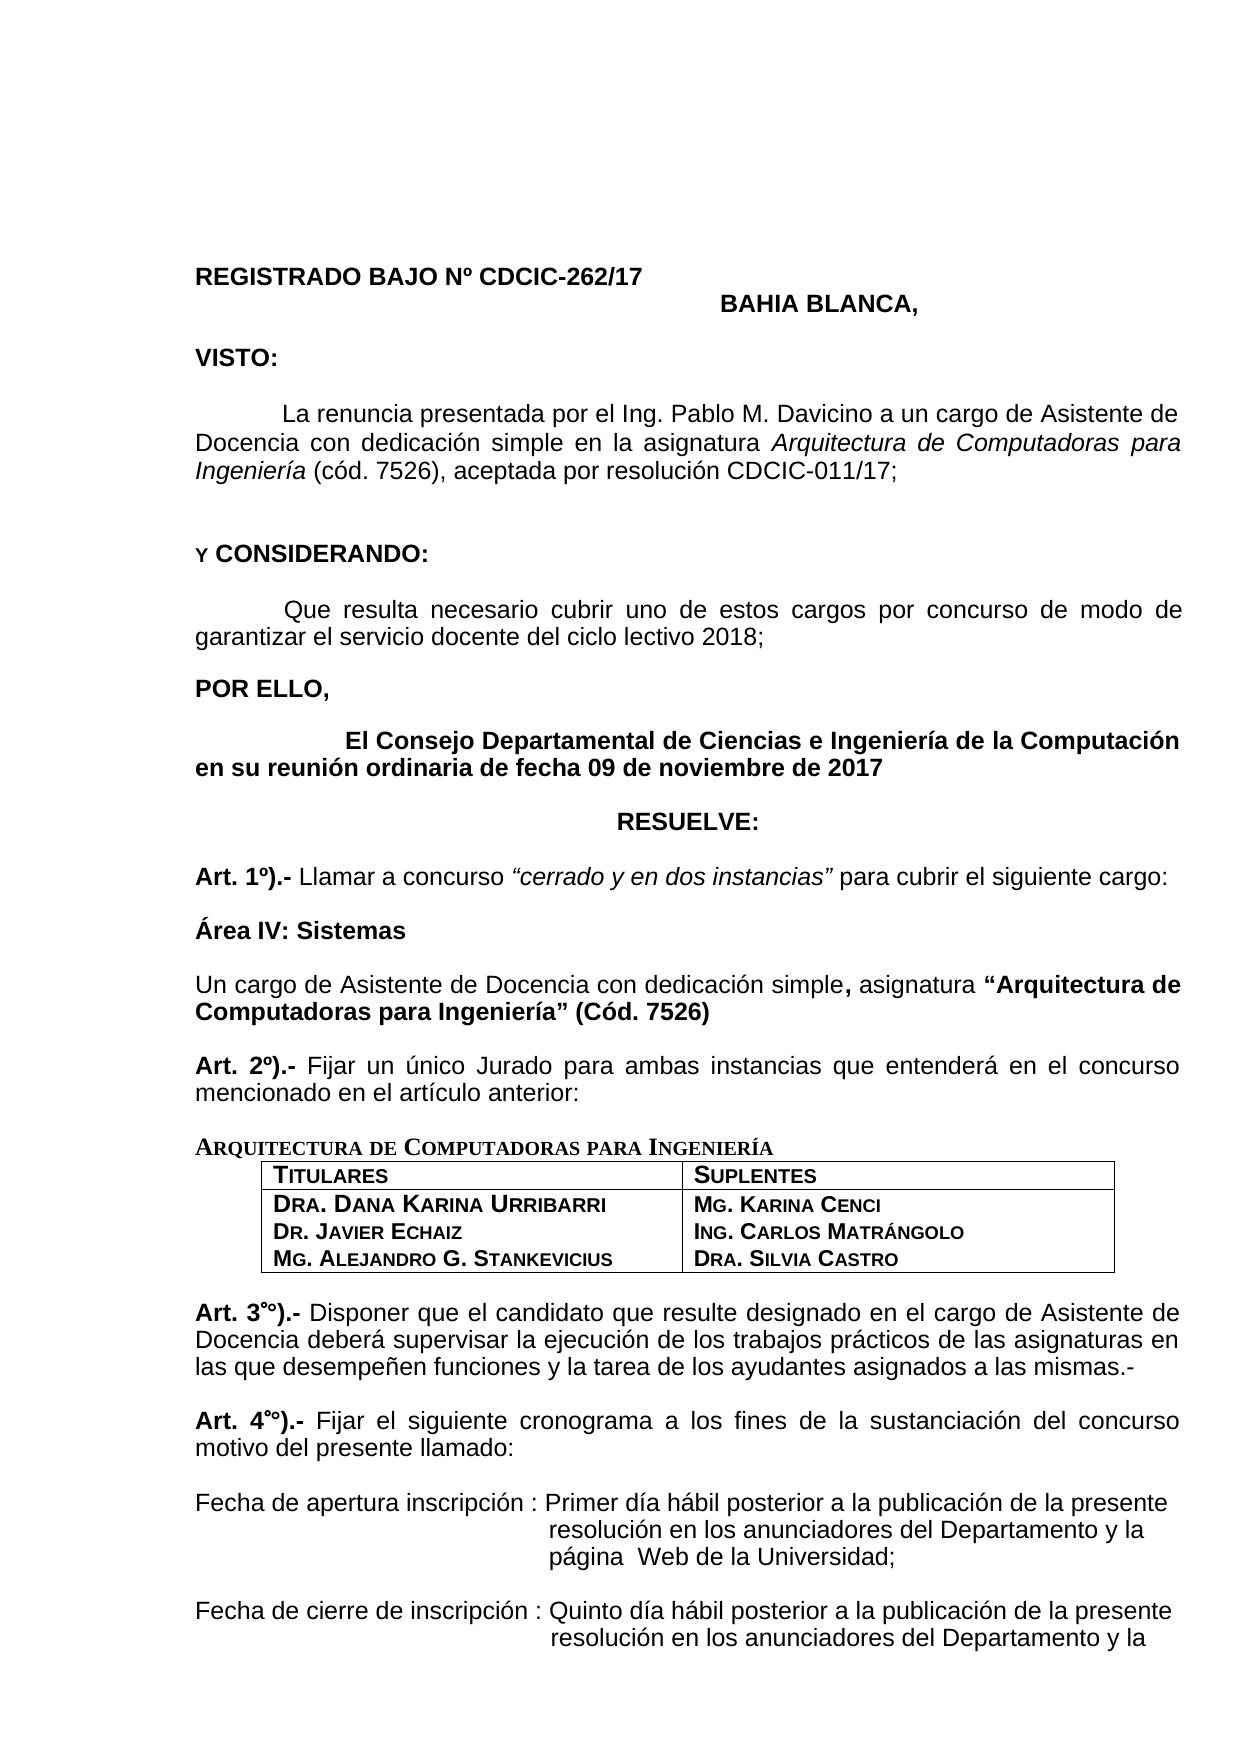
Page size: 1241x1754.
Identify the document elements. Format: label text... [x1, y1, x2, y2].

text VISTO: [195, 344, 1181, 372]
table_header Suplentes [683, 1162, 1114, 1189]
text Art. 4°).- Fijar el siguiente cronograma a los fines de la sustanciación del concurso motivo del presente llamado: [195, 1408, 1181, 1462]
text BAHIA BLANCA, [195, 290, 1181, 317]
text Área IV: Sistemas [195, 917, 1181, 944]
subtitle RESUELVE: [195, 809, 1181, 836]
text y CONSIDERANDO: [195, 541, 1184, 568]
table_cell Mg. Alejandro G. Stankevicius [262, 1245, 682, 1272]
text Art. 2º).- Fijar un único Jurado para ambas instancias que entenderá en el concurso mencionado en el artículo anterior: [195, 1053, 1181, 1107]
text Art. 3°).- Disponer que el candidato que resulte designado en el cargo de Asistente de Docencia deberá supervisar la ejecución de los trabajos prácticos de las asignaturas en las que desempeñen funciones y la tarea de los ayudantes asignados a las mismas.- [195, 1300, 1181, 1381]
text Fecha de cierre de inscripción : Quinto día hábil posterior a la publicación de la presente [195, 1598, 1181, 1625]
text página Web de la Universidad; [195, 1543, 1181, 1571]
text resolución en los anunciadores del Departamento y la [495, 1625, 1181, 1652]
text Art. 1º).- Llamar a concurso “cerrado y en dos instancias” para cubrir el siguiente cargo: [195, 863, 1181, 890]
subtitle Arquitectura de Computadoras para Ingeniería [195, 1134, 1181, 1161]
table_header Titulares [262, 1162, 682, 1189]
subtitle REGISTRADO BAJO Nº CDCIC-262/17 [195, 263, 1181, 290]
text La renuncia presentada por el Ing. Pablo M. Davicino a un cargo de Asistente de Docencia con dedicación simple en la asignatura Arquitectura de Computadoras para Ingeniería (cód. 7526), aceptada por resolución CDCIC-011/17; [195, 399, 1181, 485]
table_cell Dra. Silvia Castro [683, 1245, 1114, 1272]
text Que resulta necesario cubrir uno de estos cargos por concurso de modo de garantizar el servicio docente del ciclo lectivo 2018; [195, 597, 1184, 651]
text resolución en los anunciadores del Departamento y la [195, 1516, 1181, 1543]
text Fecha de apertura inscripción : Primer día hábil posterior a la publicación de la presente [195, 1489, 1181, 1516]
table_cell Dr. Javier Echaiz [262, 1218, 682, 1244]
subtitle POR ELLO, [195, 676, 1181, 703]
table_cell Dra. Dana Karina Urribarri [262, 1190, 682, 1217]
text Un cargo de Asistente de Docencia con dedicación simple, asignatura “Arquitectura de Computadoras para Ingeniería” (Cód. 7526) [195, 972, 1181, 1026]
text El Consejo Departamental de Ciencias e Ingeniería de la Computación en su reunión ordinaria de fecha 09 de noviembre de 2017 [195, 728, 1181, 782]
table_cell Ing. Carlos Matrángolo [683, 1218, 1114, 1244]
table_cell Mg. Karina Cenci [683, 1190, 1114, 1217]
